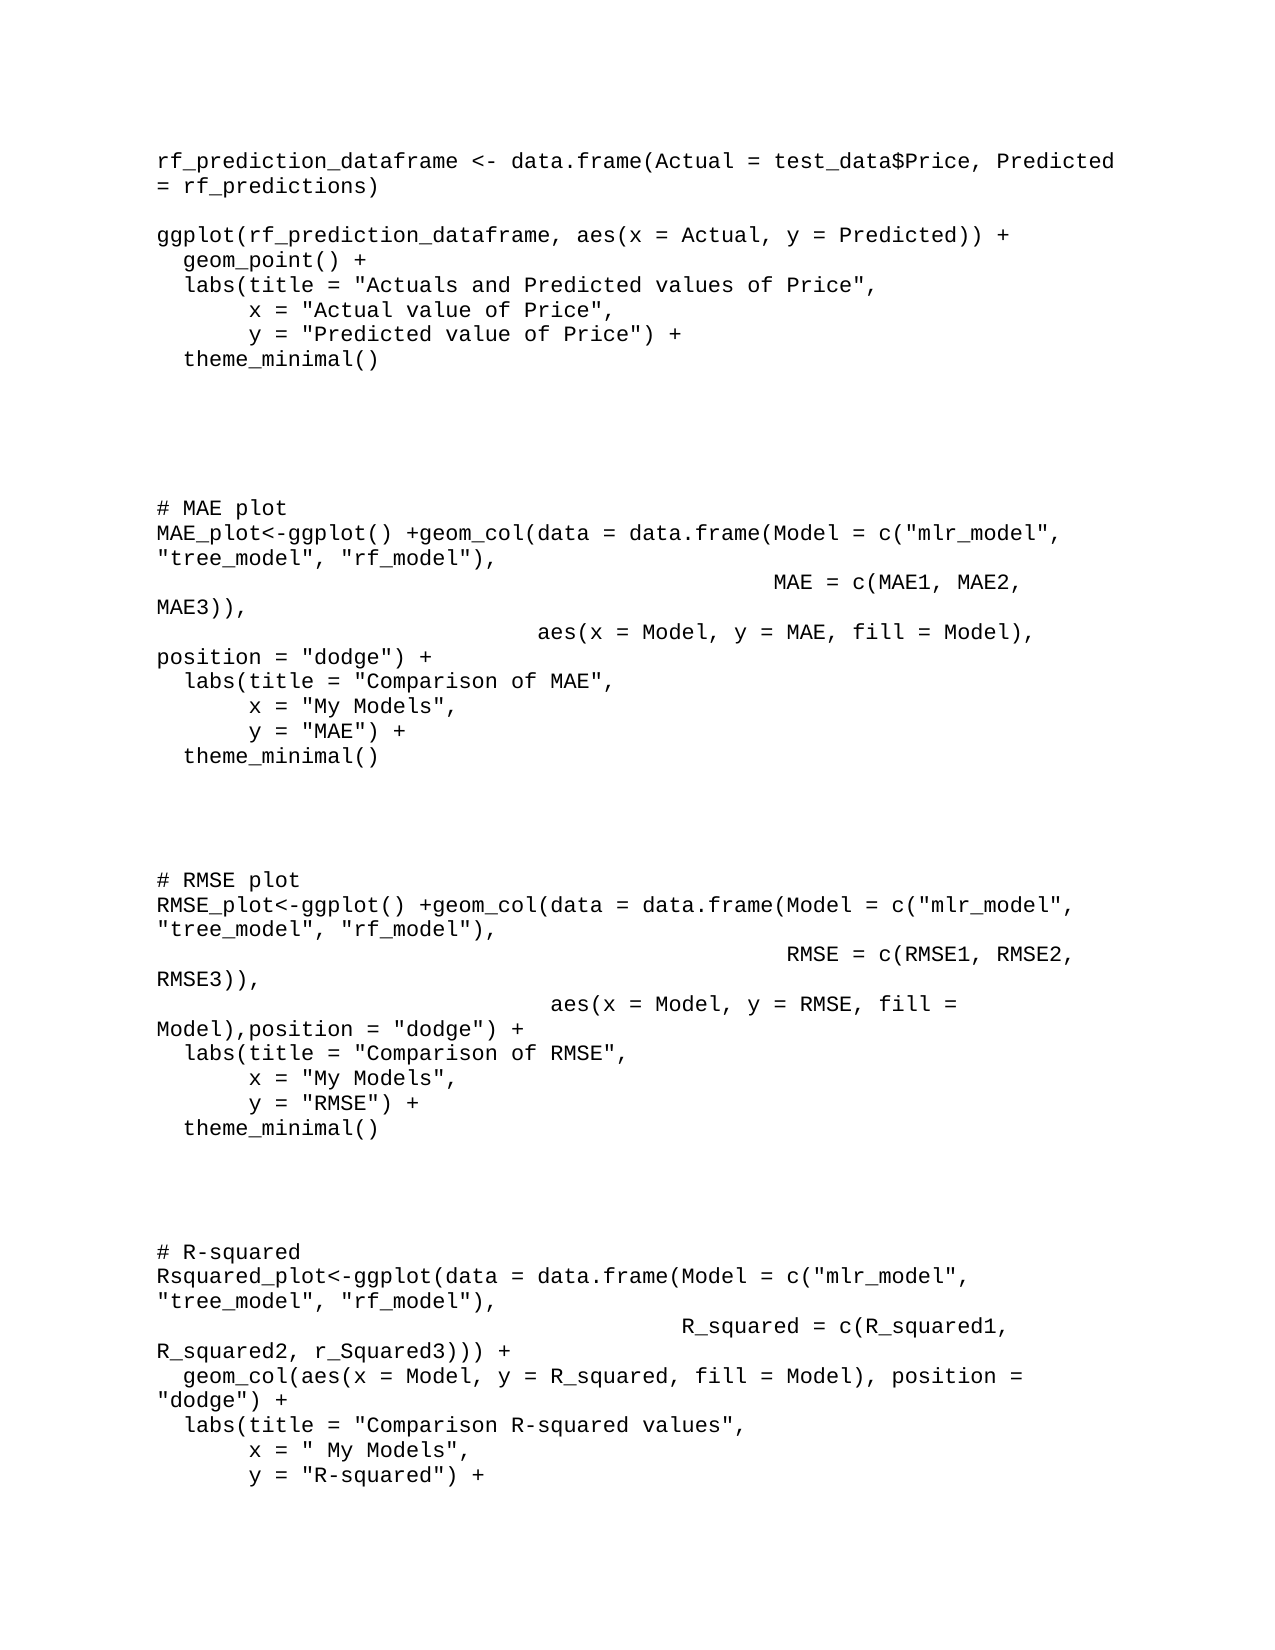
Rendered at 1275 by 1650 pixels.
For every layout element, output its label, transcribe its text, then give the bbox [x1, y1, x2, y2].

text MAE = c(MAE1, MAE2, MAE3)), [156, 571, 1118, 621]
text x = "My Models", [156, 695, 1118, 720]
text labs(title = "Actuals and Predicted values of Price", [156, 274, 1118, 299]
text aes(x = Model, y = MAE, fill = Model), position = "dodge") + [156, 621, 1118, 671]
text theme_minimal() [156, 348, 1118, 373]
text rf_prediction_dataframe <- data.frame(Actual = test_data$Price, Predicted = rf_predictions) [156, 150, 1118, 199]
text x = " My Models", [156, 1439, 1118, 1464]
text geom_col(aes(x = Model, y = R_squared, fill = Model), position = "dodge") + [156, 1365, 1118, 1414]
text geom_point() + [156, 249, 1118, 274]
text Rsquared_plot<-ggplot(data = data.frame(Model = c("mlr_model", "tree_model", "rf_model"), [156, 1266, 1118, 1315]
text y = "R-squared") + [156, 1464, 1118, 1489]
text theme_minimal() [156, 1117, 1118, 1142]
text y = "Predicted value of Price") + [156, 323, 1118, 348]
text theme_minimal() [156, 745, 1118, 770]
text # MAE plot [156, 497, 1118, 522]
text # R-squared [156, 1241, 1118, 1266]
text RMSE_plot<-ggplot() +geom_col(data = data.frame(Model = c("mlr_model", "tree_model", "rf_model"), [156, 894, 1118, 943]
text labs(title = "Comparison of RMSE", [156, 1042, 1118, 1067]
text # RMSE plot [156, 869, 1118, 894]
text x = "Actual value of Price", [156, 299, 1118, 323]
text R_squared = c(R_squared1, R_squared2, r_Squared3))) + [156, 1315, 1118, 1365]
text ggplot(rf_prediction_dataframe, aes(x = Actual, y = Predicted)) + [156, 224, 1118, 249]
text labs(title = "Comparison of MAE", [156, 671, 1118, 695]
text RMSE = c(RMSE1, RMSE2, RMSE3)), [156, 943, 1118, 993]
text labs(title = "Comparison R-squared values", [156, 1414, 1118, 1439]
text y = "MAE") + [156, 720, 1118, 745]
text MAE_plot<-ggplot() +geom_col(data = data.frame(Model = c("mlr_model", "tree_model", "rf_model"), [156, 522, 1118, 571]
text x = "My Models", [156, 1067, 1118, 1092]
text y = "RMSE") + [156, 1092, 1118, 1117]
text aes(x = Model, y = RMSE, fill = Model),position = "dodge") + [156, 993, 1118, 1042]
